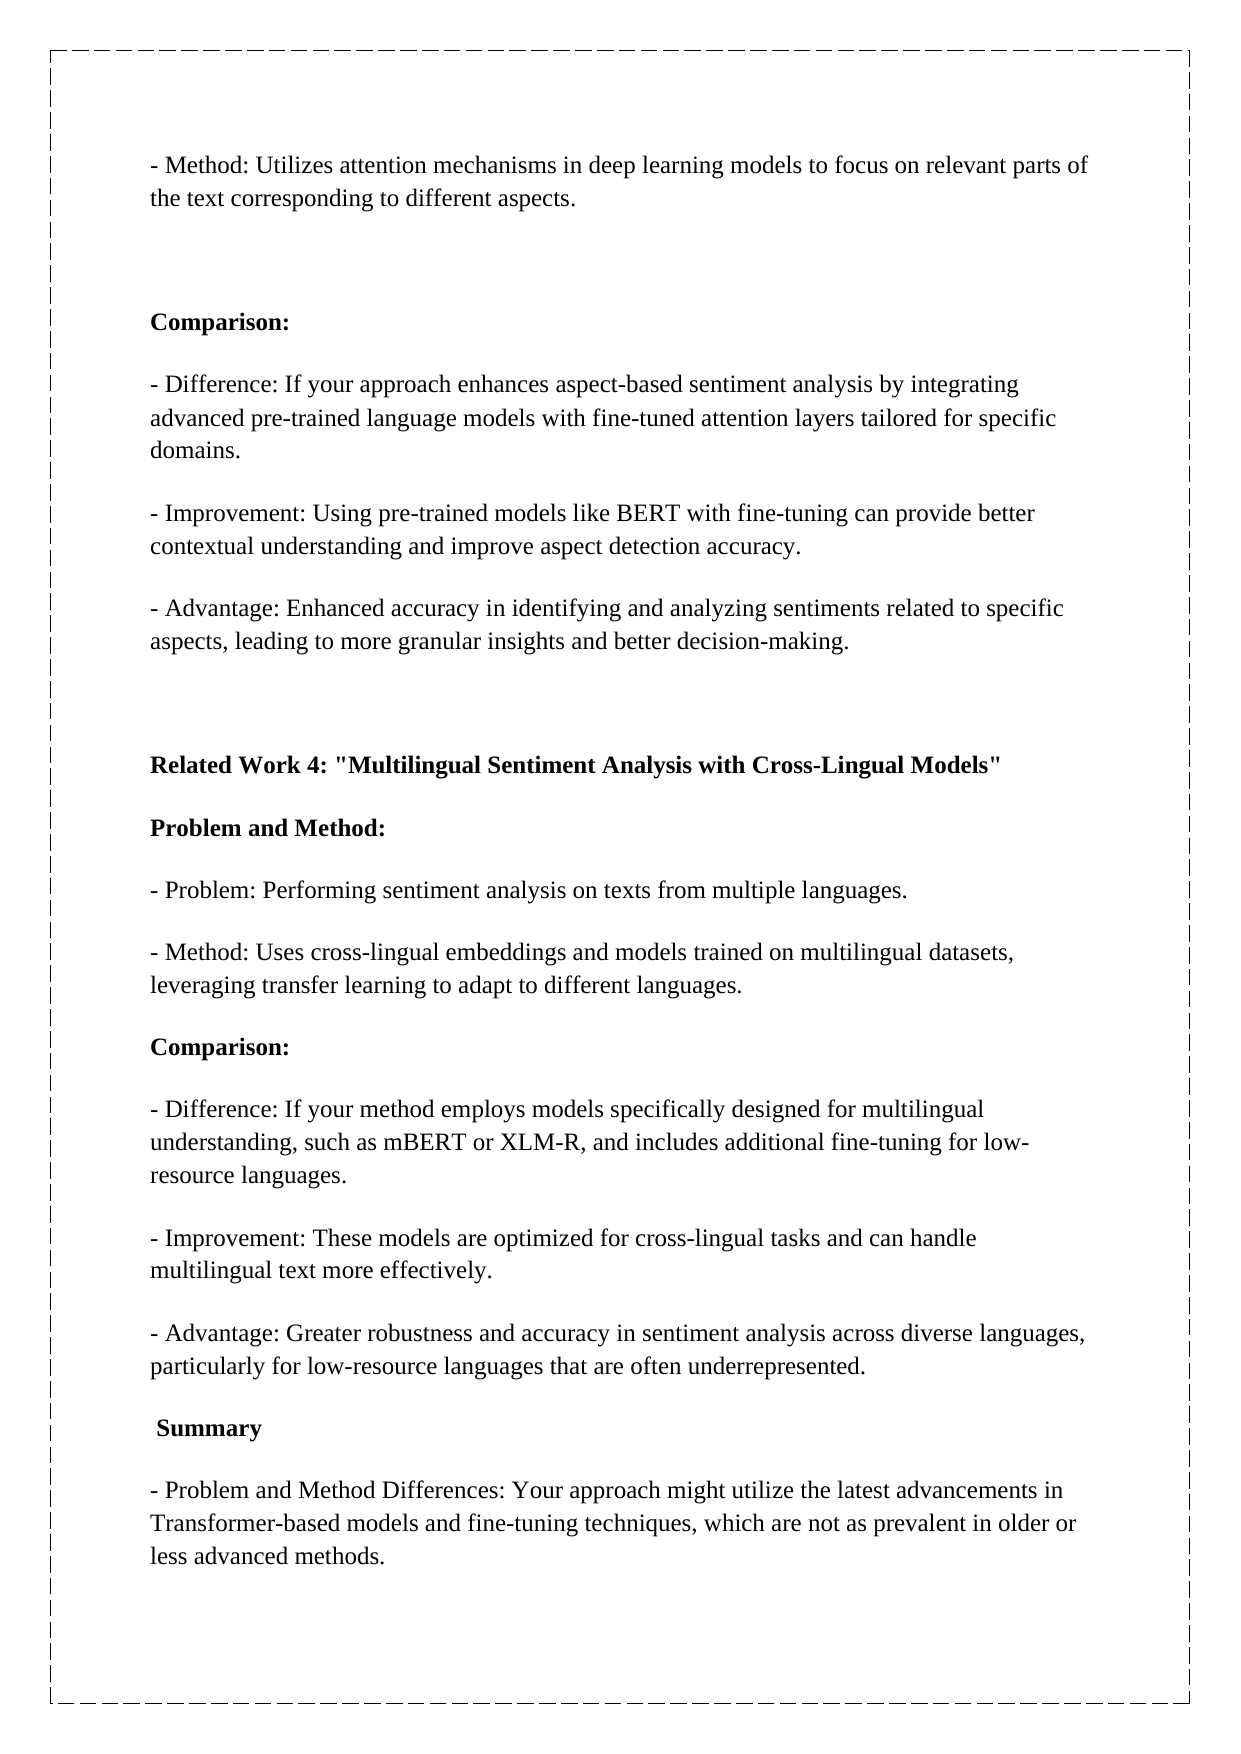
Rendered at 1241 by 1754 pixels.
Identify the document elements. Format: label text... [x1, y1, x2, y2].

text - Problem and Method Differences: Your approach might utilize the latest advancements in Transformer-based models and fine-tuning techniques, which are not as prevalent in older or less advanced methods. [150, 1475, 1090, 1570]
text - Advantage: Enhanced accuracy in identifying and analyzing sentiments related to specific aspects, leading to more granular insights and better decision-making. [150, 593, 1090, 655]
text Related Work 4: "Multilingual Sentiment Analysis with Cross-Lingual Models" [150, 750, 1090, 779]
text Comparison: [150, 307, 1090, 336]
text - Difference: If your approach enhances aspect-based sentiment analysis by integrating advanced pre-trained language models with fine-tuned attention layers tailored for specific domains. [150, 369, 1090, 464]
text Comparison: [150, 1032, 1090, 1061]
text Summary [150, 1413, 1090, 1442]
text - Method: Uses cross-lingual embeddings and models trained on multilingual datasets, leveraging transfer learning to adapt to different languages. [150, 937, 1090, 999]
text - Method: Utilizes attention mechanisms in deep learning models to focus on relevant parts of the text corresponding to different aspects. [150, 150, 1090, 212]
text - Advantage: Greater robustness and accuracy in sentiment analysis across diverse languages, particularly for low-resource languages that are often underrepresented. [150, 1318, 1090, 1379]
text - Difference: If your method employs models specifically designed for multilingual understanding, such as mBERT or XLM-R, and includes additional fine-tuning for low-resource languages. [150, 1094, 1090, 1189]
text - Improvement: Using pre-trained models like BERT with fine-tuning can provide better contextual understanding and improve aspect detection accuracy. [150, 498, 1090, 559]
text - Problem: Performing sentiment analysis on texts from multiple languages. [150, 875, 1090, 903]
text - Improvement: These models are optimized for cross-lingual tasks and can handle multilingual text more effectively. [150, 1223, 1090, 1284]
text Problem and Method: [150, 813, 1090, 841]
